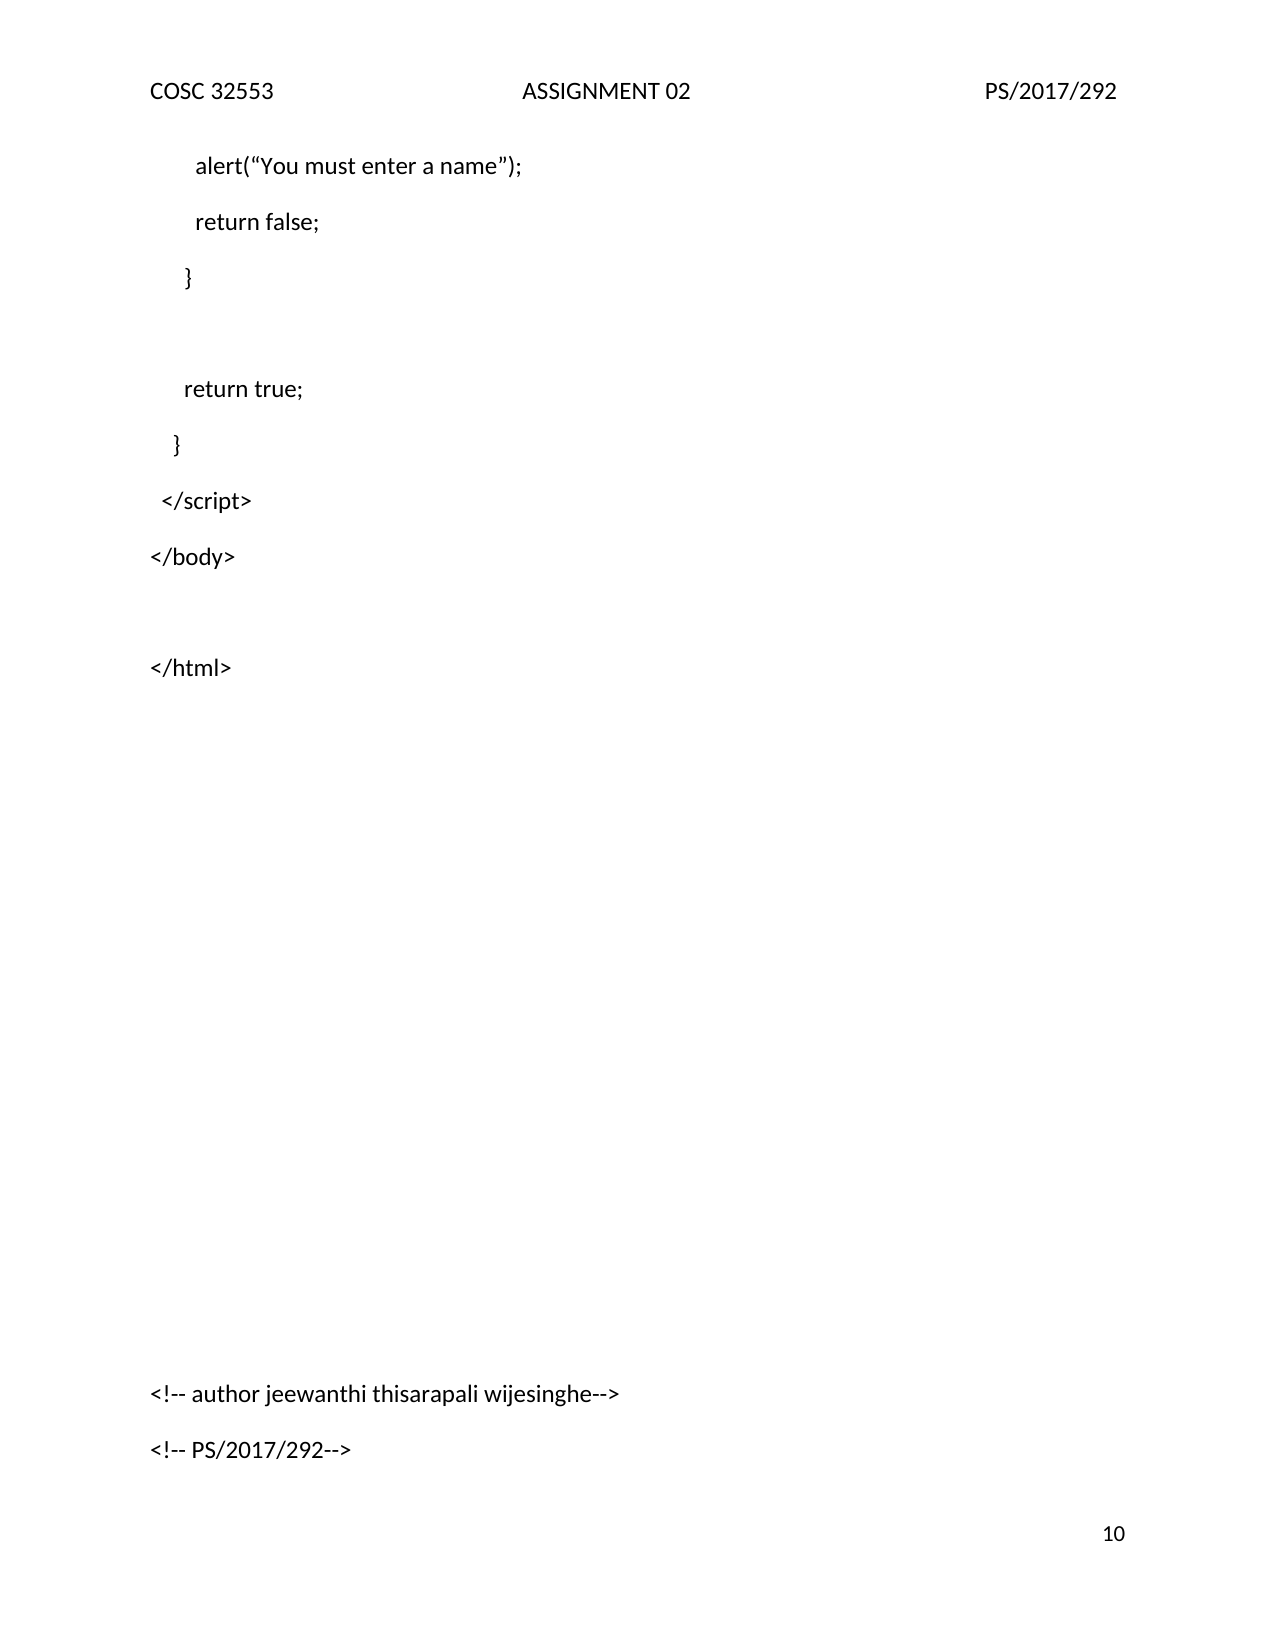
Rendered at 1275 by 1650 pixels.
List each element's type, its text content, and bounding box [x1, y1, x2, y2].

text </script> [150, 485, 1125, 516]
text return false; [150, 206, 1125, 236]
text <!-- author jeewanthi thisarapali wijesinghe--> [150, 1378, 1125, 1409]
text <!-- PS/2017/292--> [150, 1434, 1125, 1465]
text alert(“You must enter a name”); [150, 150, 1125, 181]
text </html> [150, 652, 1125, 683]
text </body> [150, 541, 1125, 571]
text } [150, 429, 1125, 460]
text } [150, 262, 1125, 292]
text return true; [150, 373, 1125, 404]
